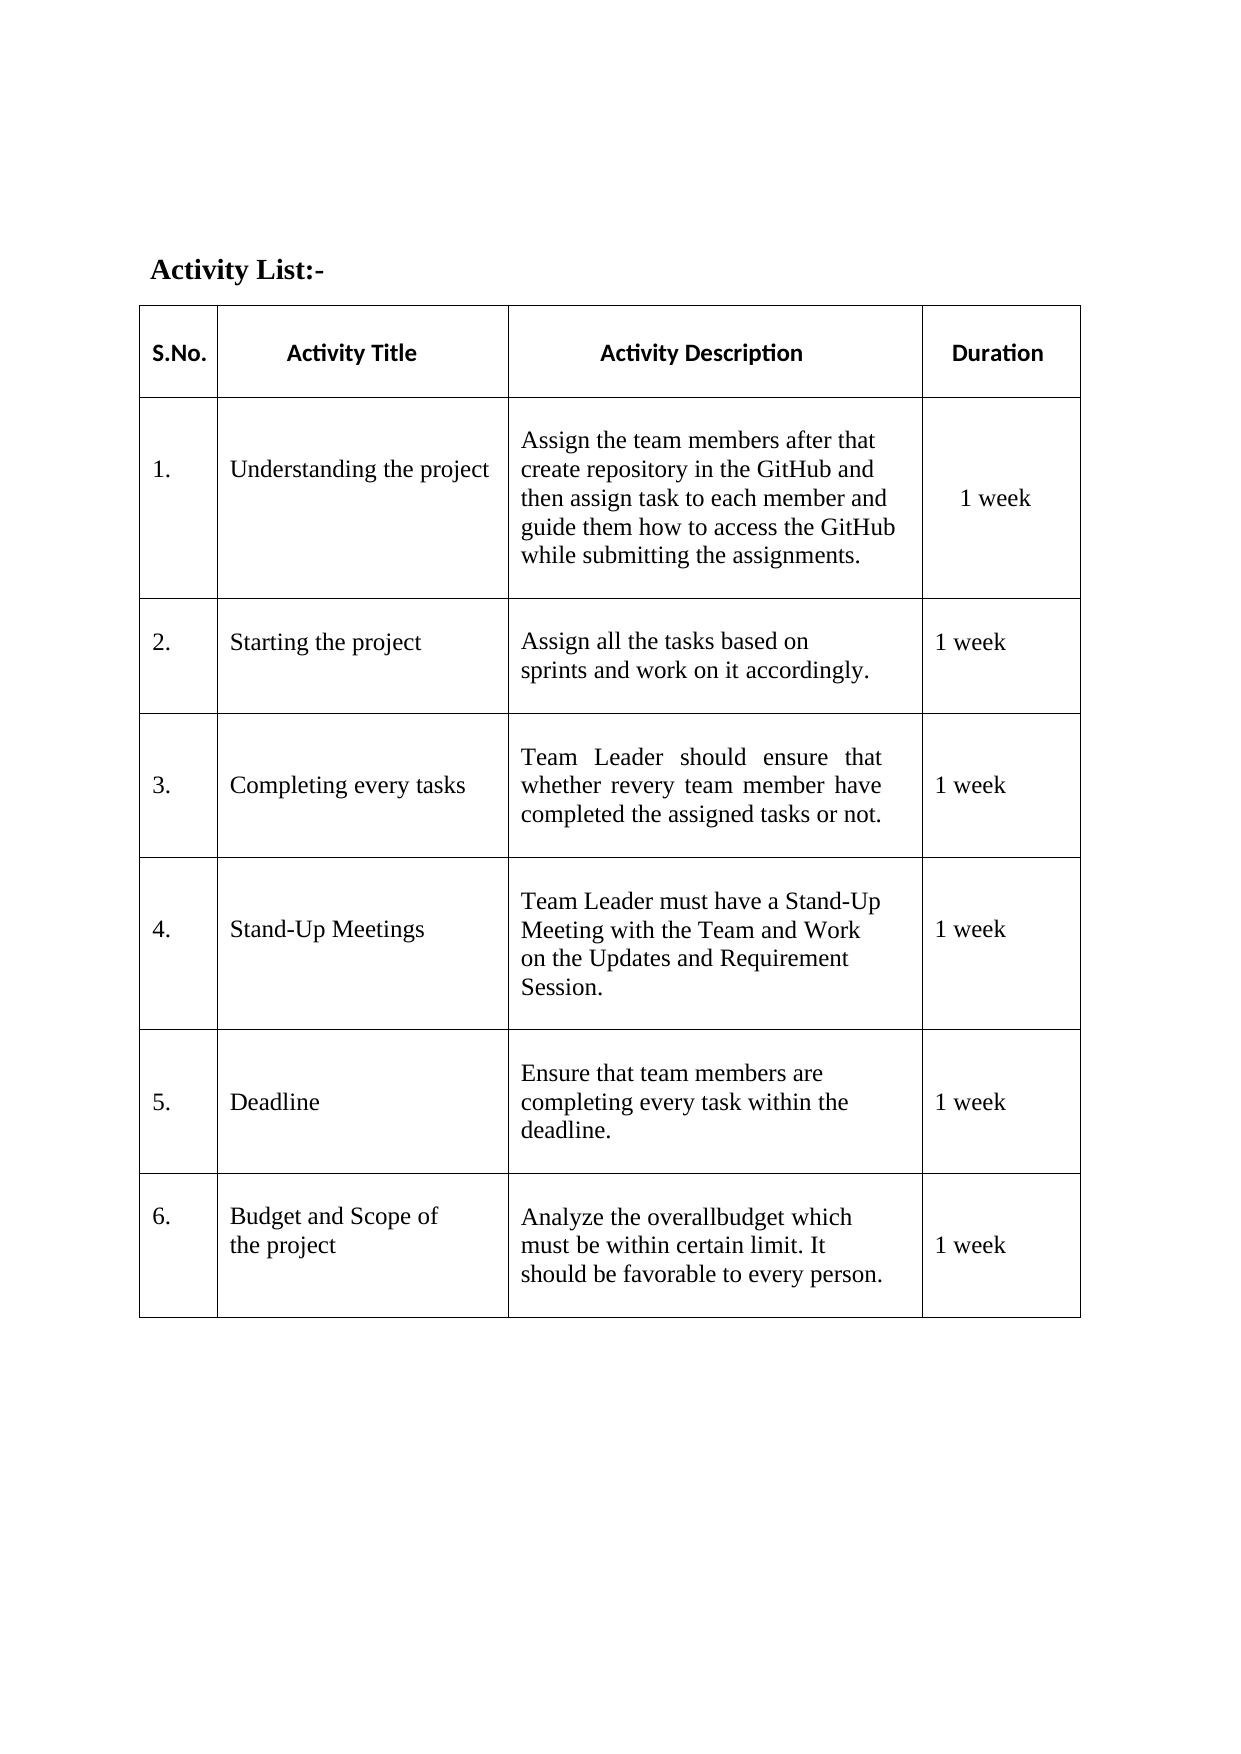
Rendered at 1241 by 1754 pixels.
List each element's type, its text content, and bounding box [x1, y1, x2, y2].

table_cell 1. [140, 398, 217, 598]
text Activity List:- [150, 252, 1090, 286]
table_cell Ensure that team members are completing every task within the deadline. [509, 1030, 922, 1173]
table_cell 5. [140, 1030, 217, 1173]
table_header S.No. [140, 306, 217, 397]
table_cell Team Leader must have a Stand-Up Meeting with the Team and Work on the Updates and Requirement Session. [509, 858, 922, 1029]
table_cell Completing every tasks [218, 714, 508, 857]
table_cell Understanding the project [218, 398, 508, 598]
table_cell 6. [140, 1174, 217, 1317]
table_cell Analyze the overallbudget which must be within certain limit. It should be favorable to every person. [509, 1174, 922, 1317]
table_cell 1 week [923, 1174, 1080, 1317]
table_cell Stand-Up Meetings [218, 858, 508, 1029]
table_cell 1 week [923, 599, 1080, 713]
table_cell 1 week [923, 714, 1080, 857]
table_cell Starting the project [218, 599, 508, 713]
table_cell Budget and Scope of the project [218, 1174, 508, 1317]
table_cell 1 week [923, 858, 1080, 1029]
table_header Activity Title [218, 306, 508, 397]
table_cell Deadline [218, 1030, 508, 1173]
table_cell 4. [140, 858, 217, 1029]
table_cell Assign all the tasks based on sprints and work on it accordingly. [509, 599, 922, 713]
table_header Duration [923, 306, 1080, 397]
table_cell 1 week [923, 1030, 1080, 1173]
table_cell 2. [140, 599, 217, 713]
table_cell Assign the team members after that create repository in the GitHub and then assign task to each member and guide them how to access the GitHub while submitting the assignments. [509, 398, 922, 598]
table_cell 1 week [923, 398, 1080, 598]
table_header Activity Description [509, 306, 922, 397]
table_cell 3. [140, 714, 217, 857]
table_cell Team Leader should ensure that whether revery team member have completed the assigned tasks or not. [509, 714, 922, 857]
